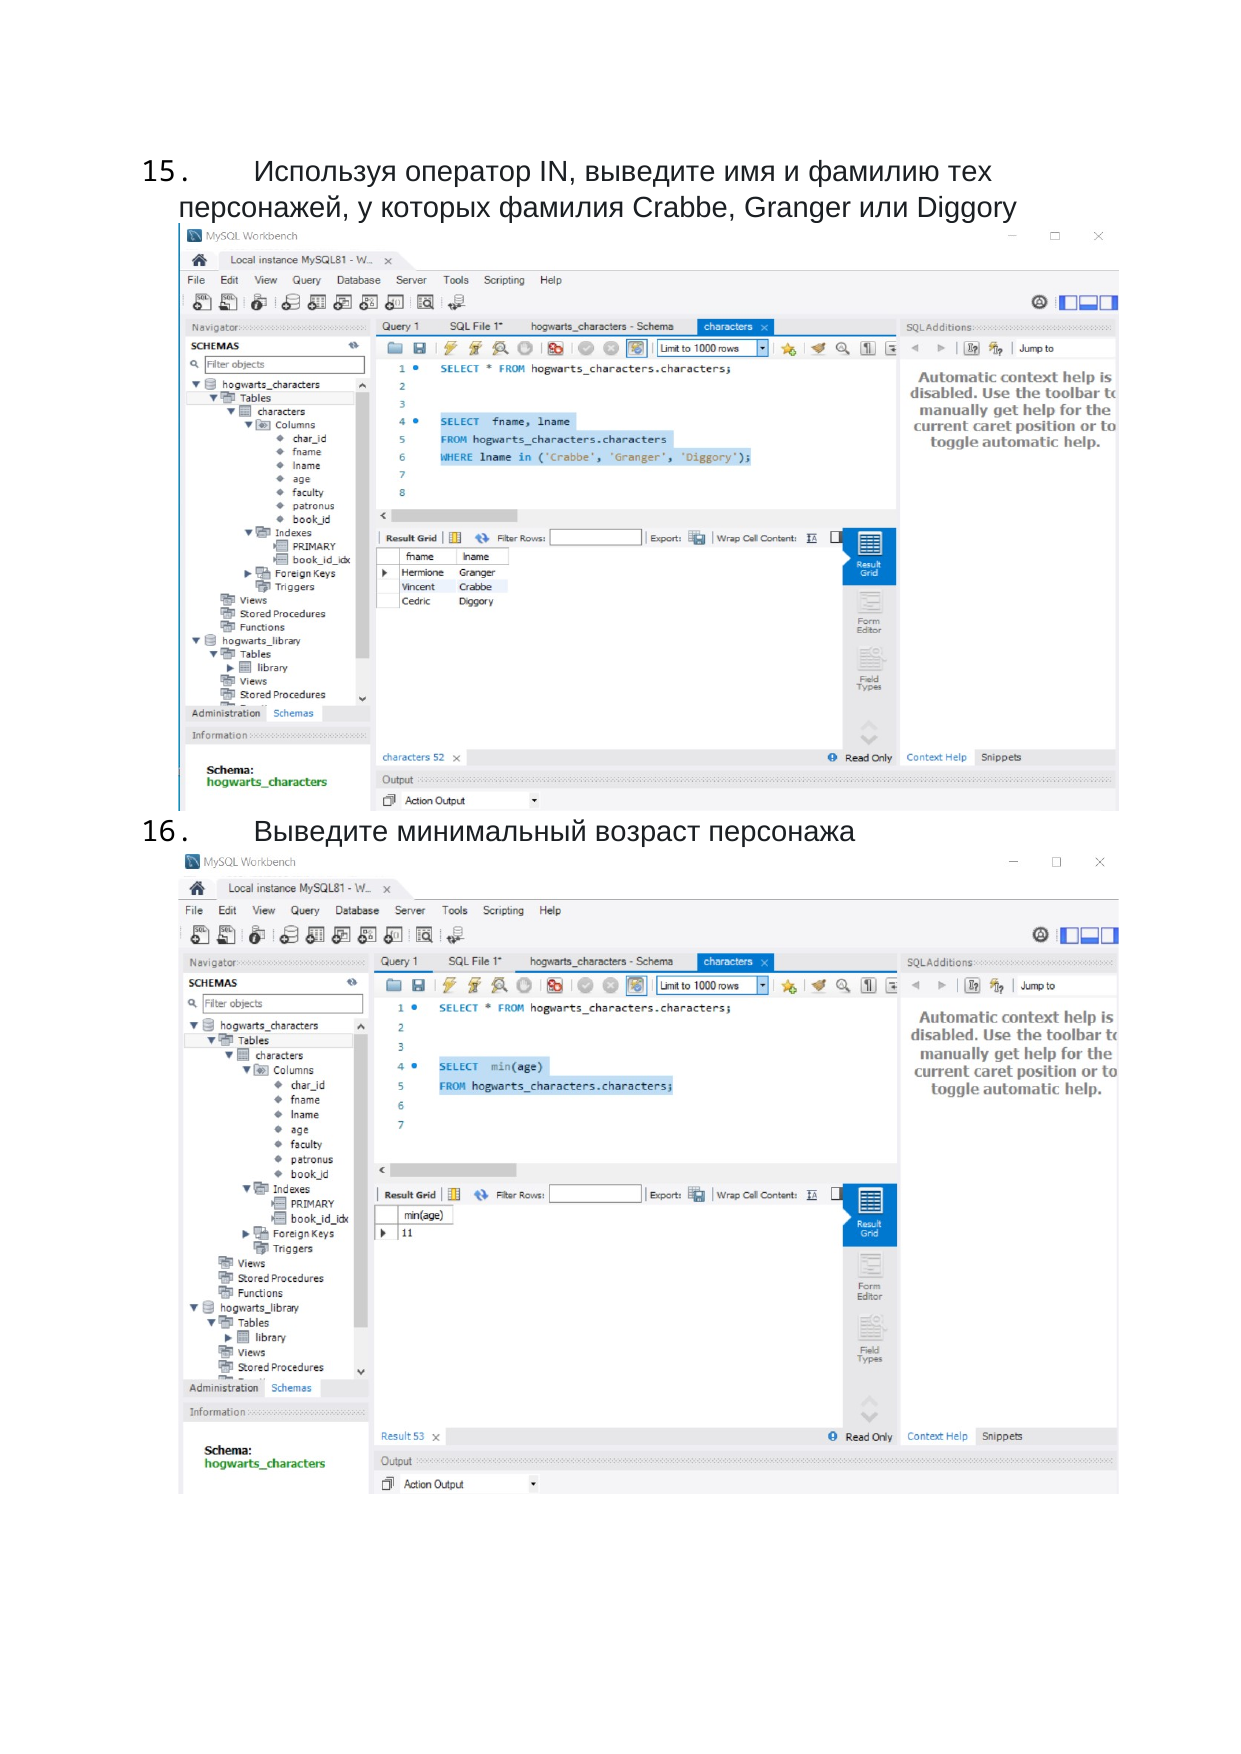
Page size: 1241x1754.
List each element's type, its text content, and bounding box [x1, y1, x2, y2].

picture [178, 223, 1119, 811]
picture [178, 850, 1119, 1494]
